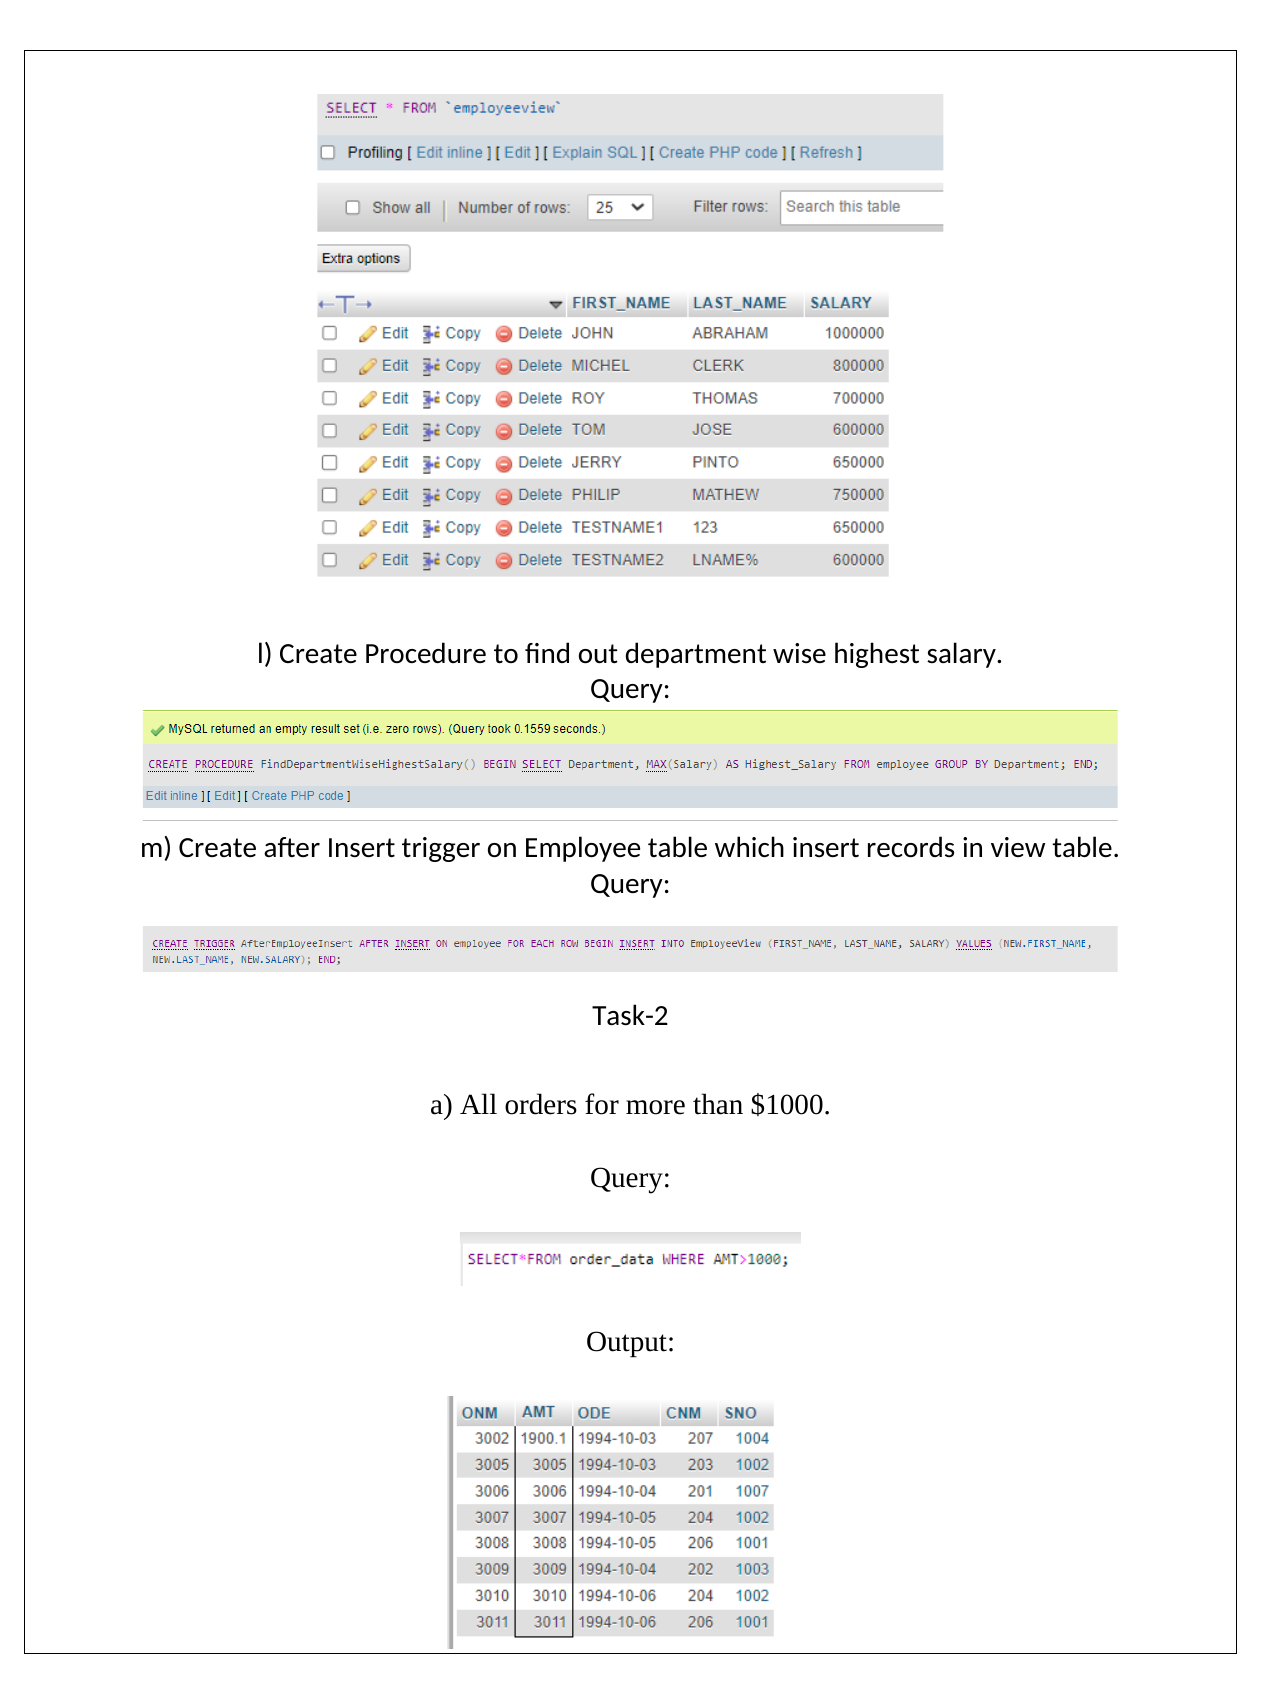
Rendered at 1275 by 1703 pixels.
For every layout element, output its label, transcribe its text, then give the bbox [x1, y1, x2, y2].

text m) Create after Insert trigger on Employee table which insert records in view table. [25, 829, 1236, 865]
text l) Create Procedure to find out department wise highest salary. [25, 635, 1236, 671]
picture [317, 94, 944, 588]
picture [142, 706, 1118, 830]
text Task-2 [25, 997, 1236, 1033]
text Query: [25, 865, 1236, 900]
text Query: [25, 671, 1236, 706]
text a) All orders for more than $1000. [25, 1087, 1236, 1121]
picture [459, 1232, 801, 1286]
picture [142, 926, 1118, 972]
text Query: [25, 1160, 1236, 1193]
picture [447, 1396, 814, 1649]
text Output: [25, 1324, 1236, 1358]
